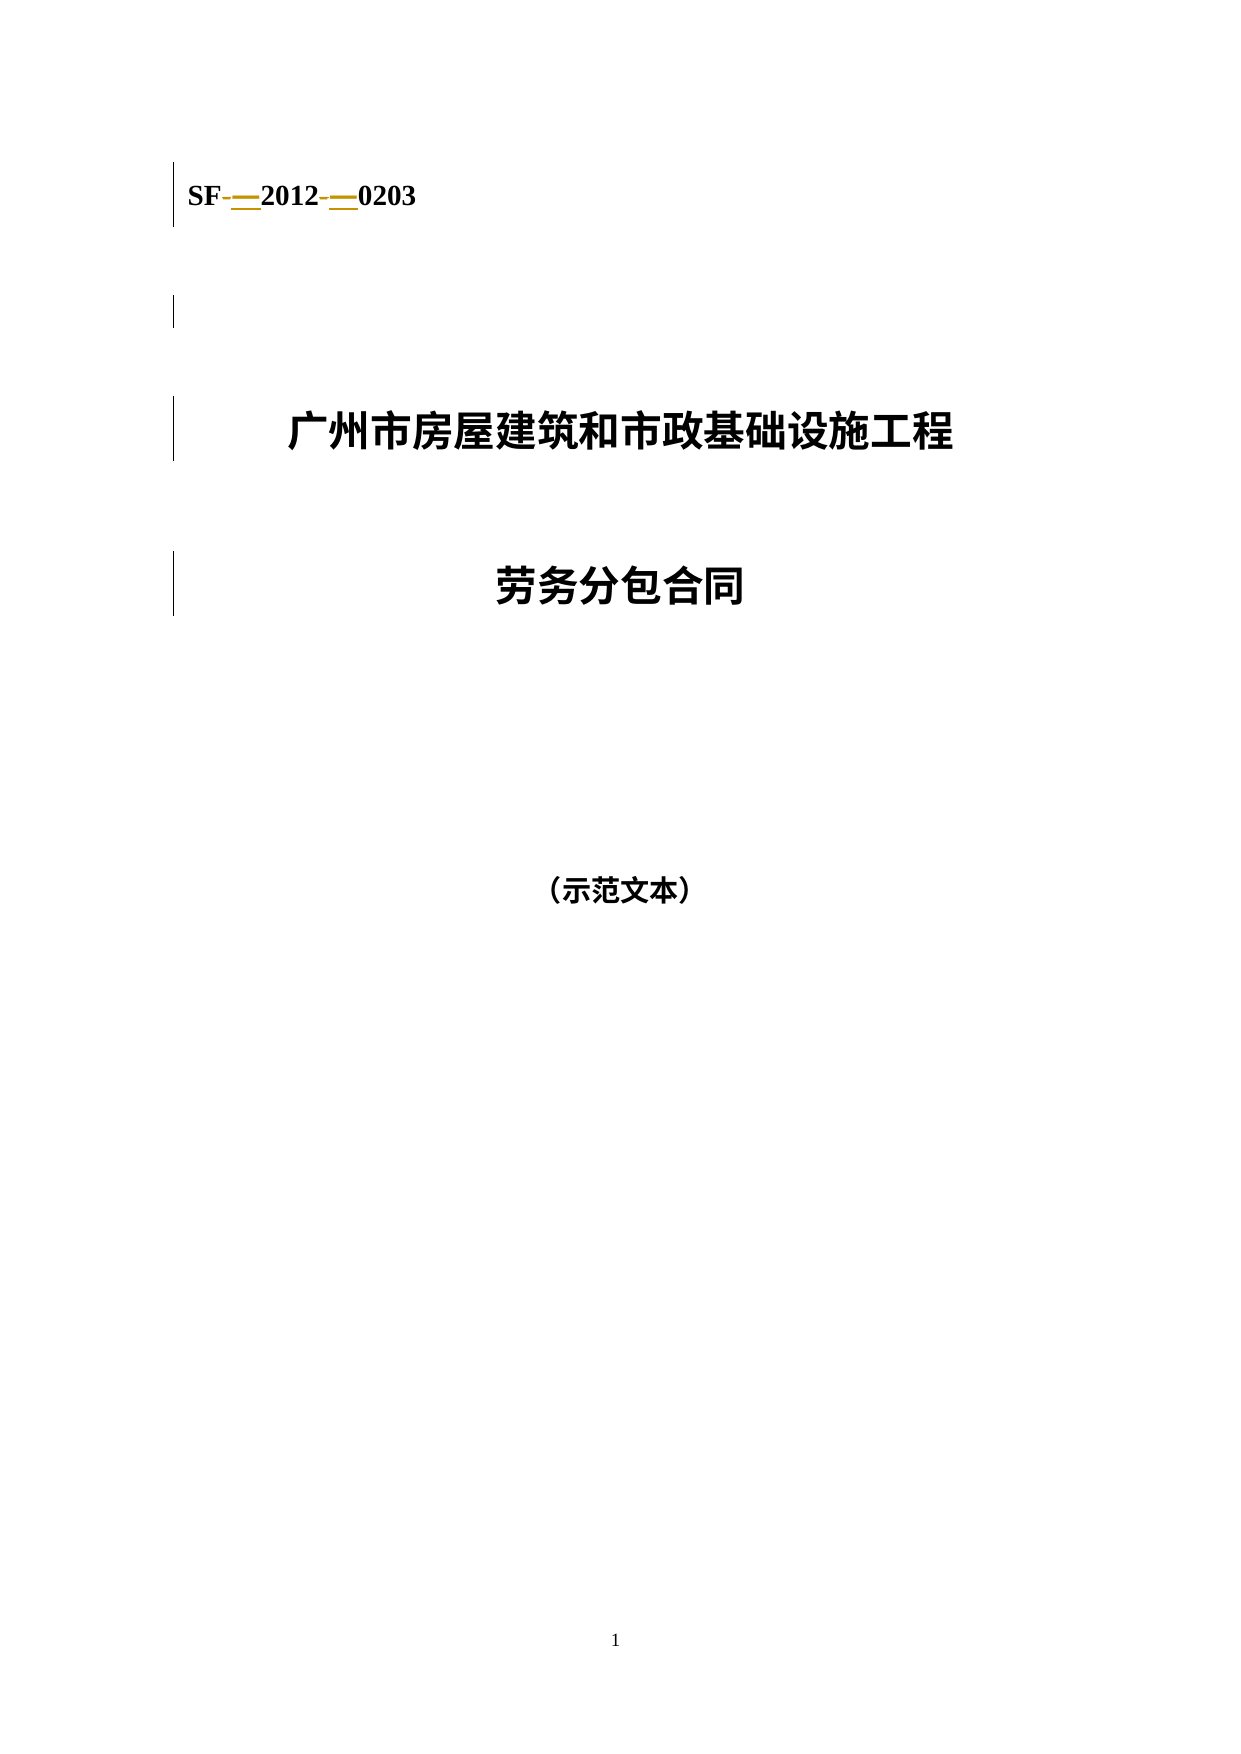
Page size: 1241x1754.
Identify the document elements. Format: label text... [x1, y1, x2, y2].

text 广州市房屋建筑和市政基础设施工程 [187, 396, 1053, 461]
text 劳务分包合同 [187, 551, 1053, 616]
list SF20120203 [187, 162, 1053, 227]
text （示范文本） [187, 857, 1053, 922]
